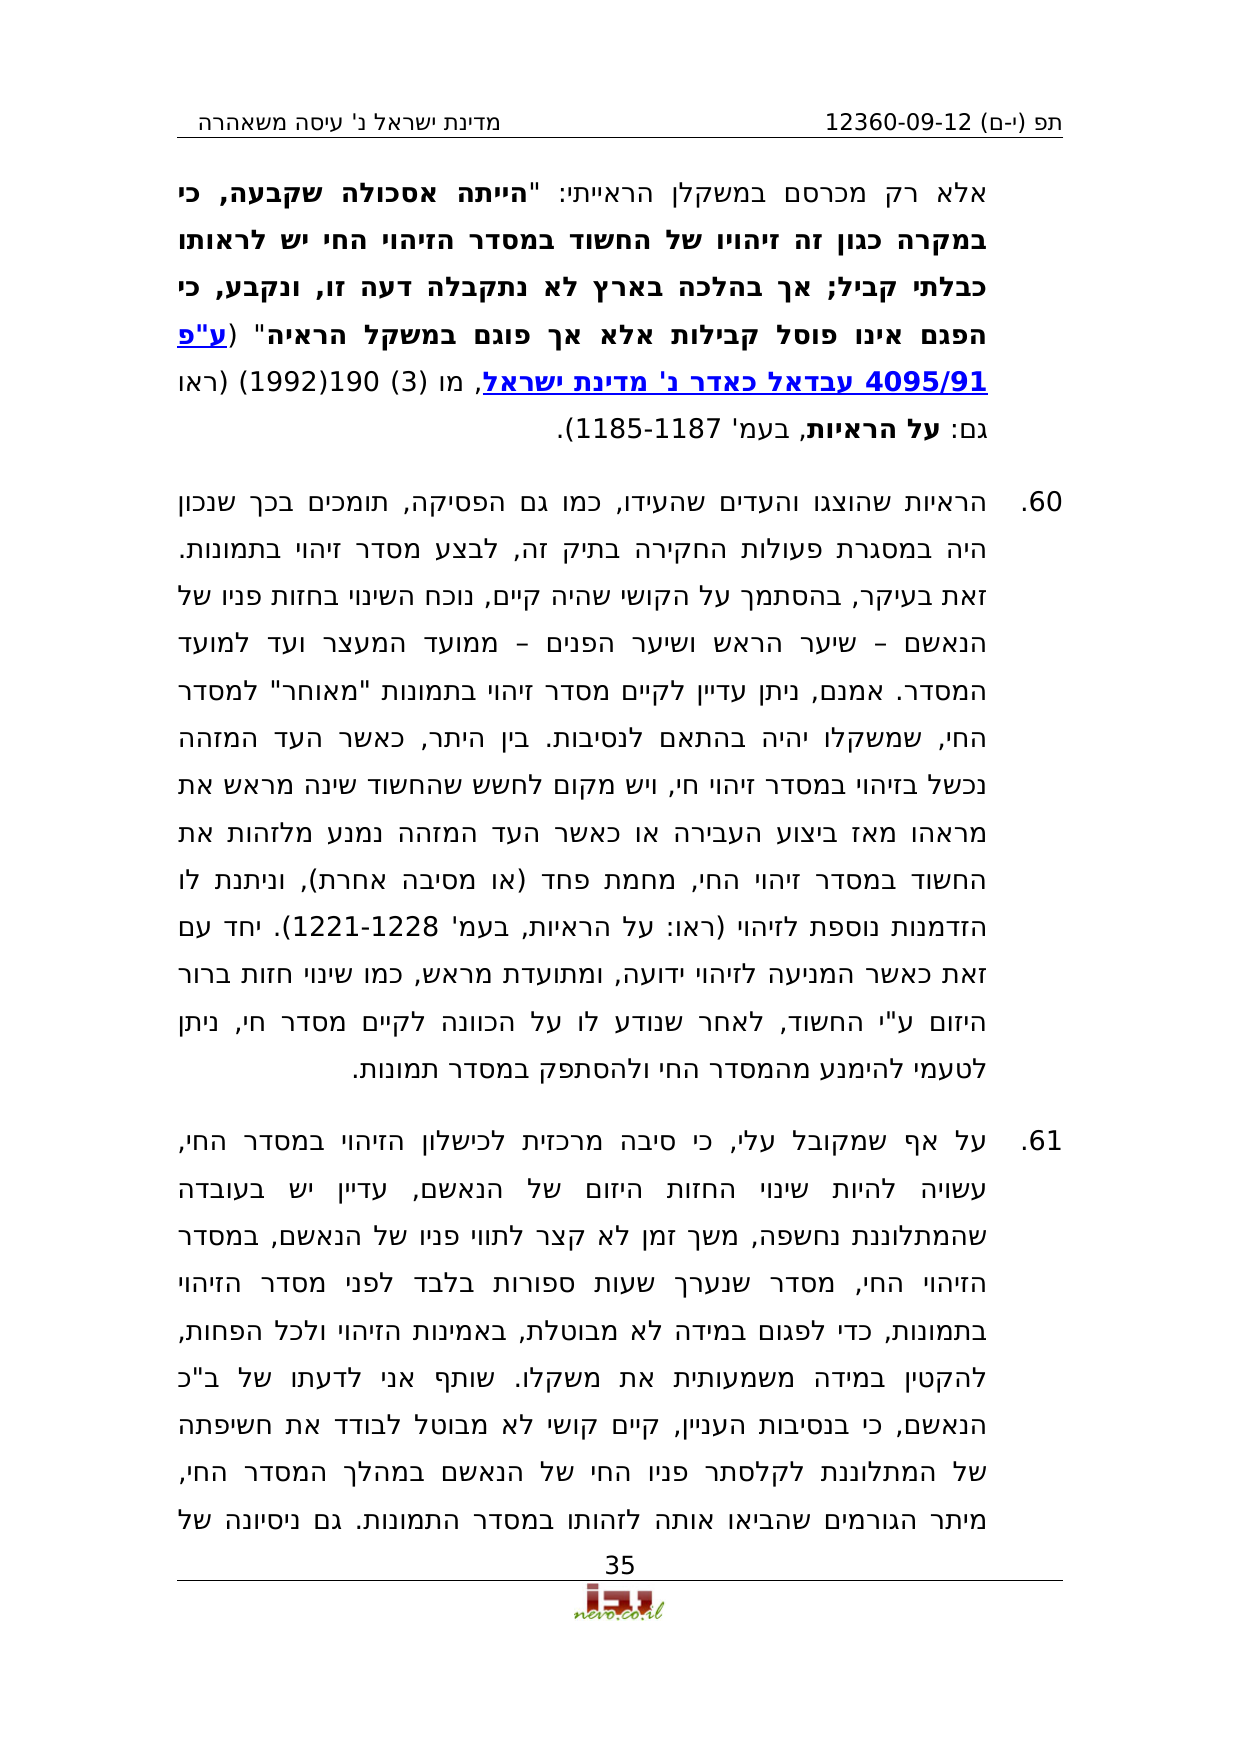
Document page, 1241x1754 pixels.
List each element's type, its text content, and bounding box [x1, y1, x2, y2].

text 60. הראיות שהוצגו והעדים שהעידו, כמו גם הפסיקה, תומכים בכך שנכון היה במסגרת פעולות החקירה בתיק זה, לבצע מסדר זיהוי בתמונות. זאת בעיקר, בהסתמך על הקושי שהיה קיים, נוכח השינוי בחזות פניו של הנאשם – שיער הראש ושיער הפנים – ממועד המעצר ועד למועד המסדר. אמנם, ניתן עדיין לקיים מסדר זיהוי בתמונות "מאוחר" למסדר החי, שמשקלו יהיה בהתאם לנסיבות. בין היתר, כאשר העד המזהה נכשל בזיהוי במסדר זיהוי חי, ויש מקום לחשש שהחשוד שינה מראש את מראהו מאז ביצוע העבירה או כאשר העד המזהה נמנע מלזהות את החשוד במסדר זיהוי החי, מחמת פחד (או מסיבה אחרת), וניתנת לו הזדמנות נוספת לזיהוי (ראו: על הראיות, בעמ' 1221-1228). יחד עם זאת כאשר המניעה לזיהוי ידועה, ומתועדת מראש, כמו שינוי חזות ברור היזום ע"י החשוד, לאחר שנודע לו על הכוונה לקיים מסדר חי, ניתן לטעמי להימנע מהמסדר החי ולהסתפק במסדר תמונות. [177, 486, 1063, 1085]
picture [574, 1583, 666, 1621]
